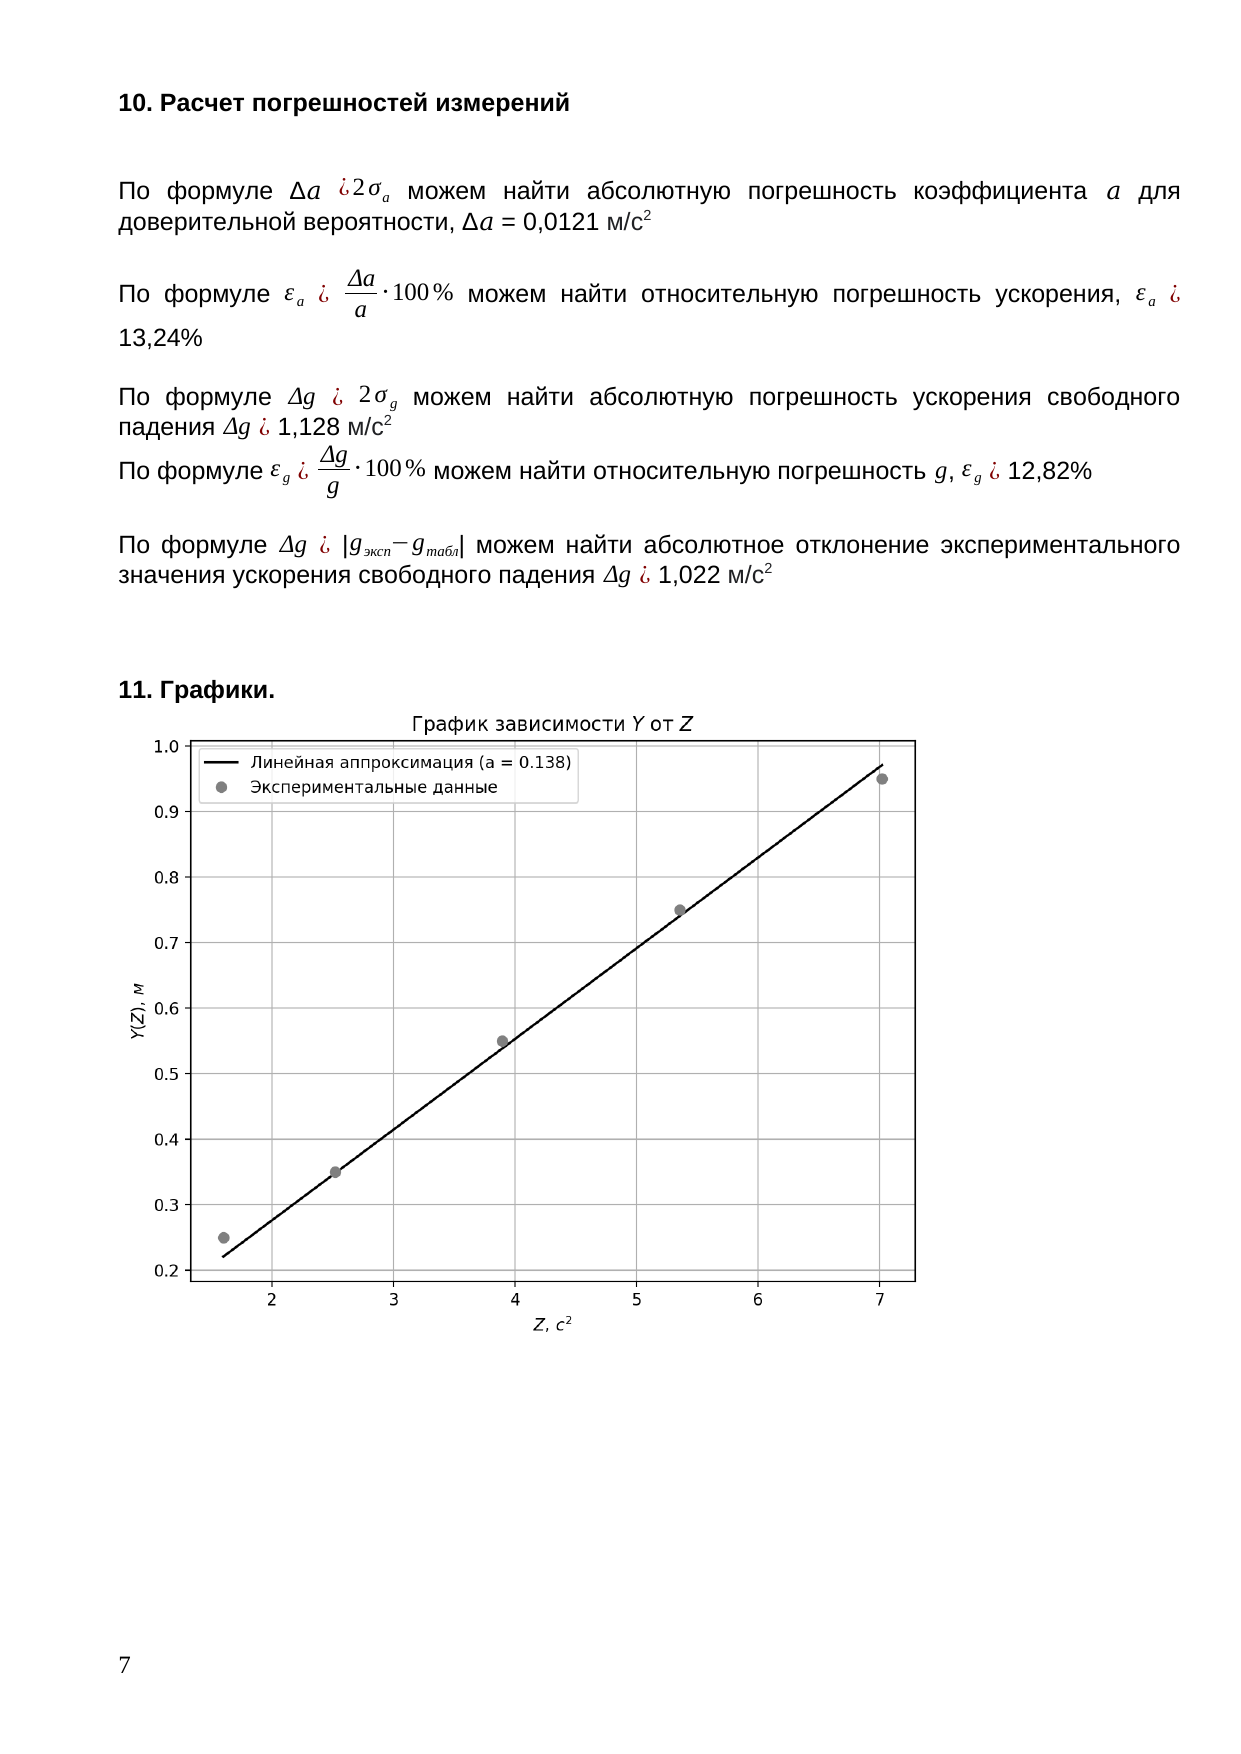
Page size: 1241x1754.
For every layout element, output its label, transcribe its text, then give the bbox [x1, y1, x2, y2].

text По формуле || можем найти абсолютное отклонение экспериментального значения ускорения свободного падения 1,022 м/c2 [118, 528, 1181, 589]
text 10. Расчет погрешностей измерений [118, 88, 1181, 117]
text 11. Графики. [118, 675, 1181, 704]
text По формуле можем найти относительную погрешность , 12,82% [118, 441, 1181, 500]
text По формуле можем найти относительную погрешность ускорения, 13,24% [118, 264, 1181, 352]
text По формуле ∆𝑎 можем найти абсолютную погрешность коэффициента 𝑎 для доверительной вероятности, ∆𝑎 = 0,0121 м/c2 [118, 174, 1181, 236]
text По формуле можем найти абсолютную погрешность ускорения свободного падения 1,128 м/c2 [118, 381, 1181, 441]
picture [118, 703, 926, 1346]
